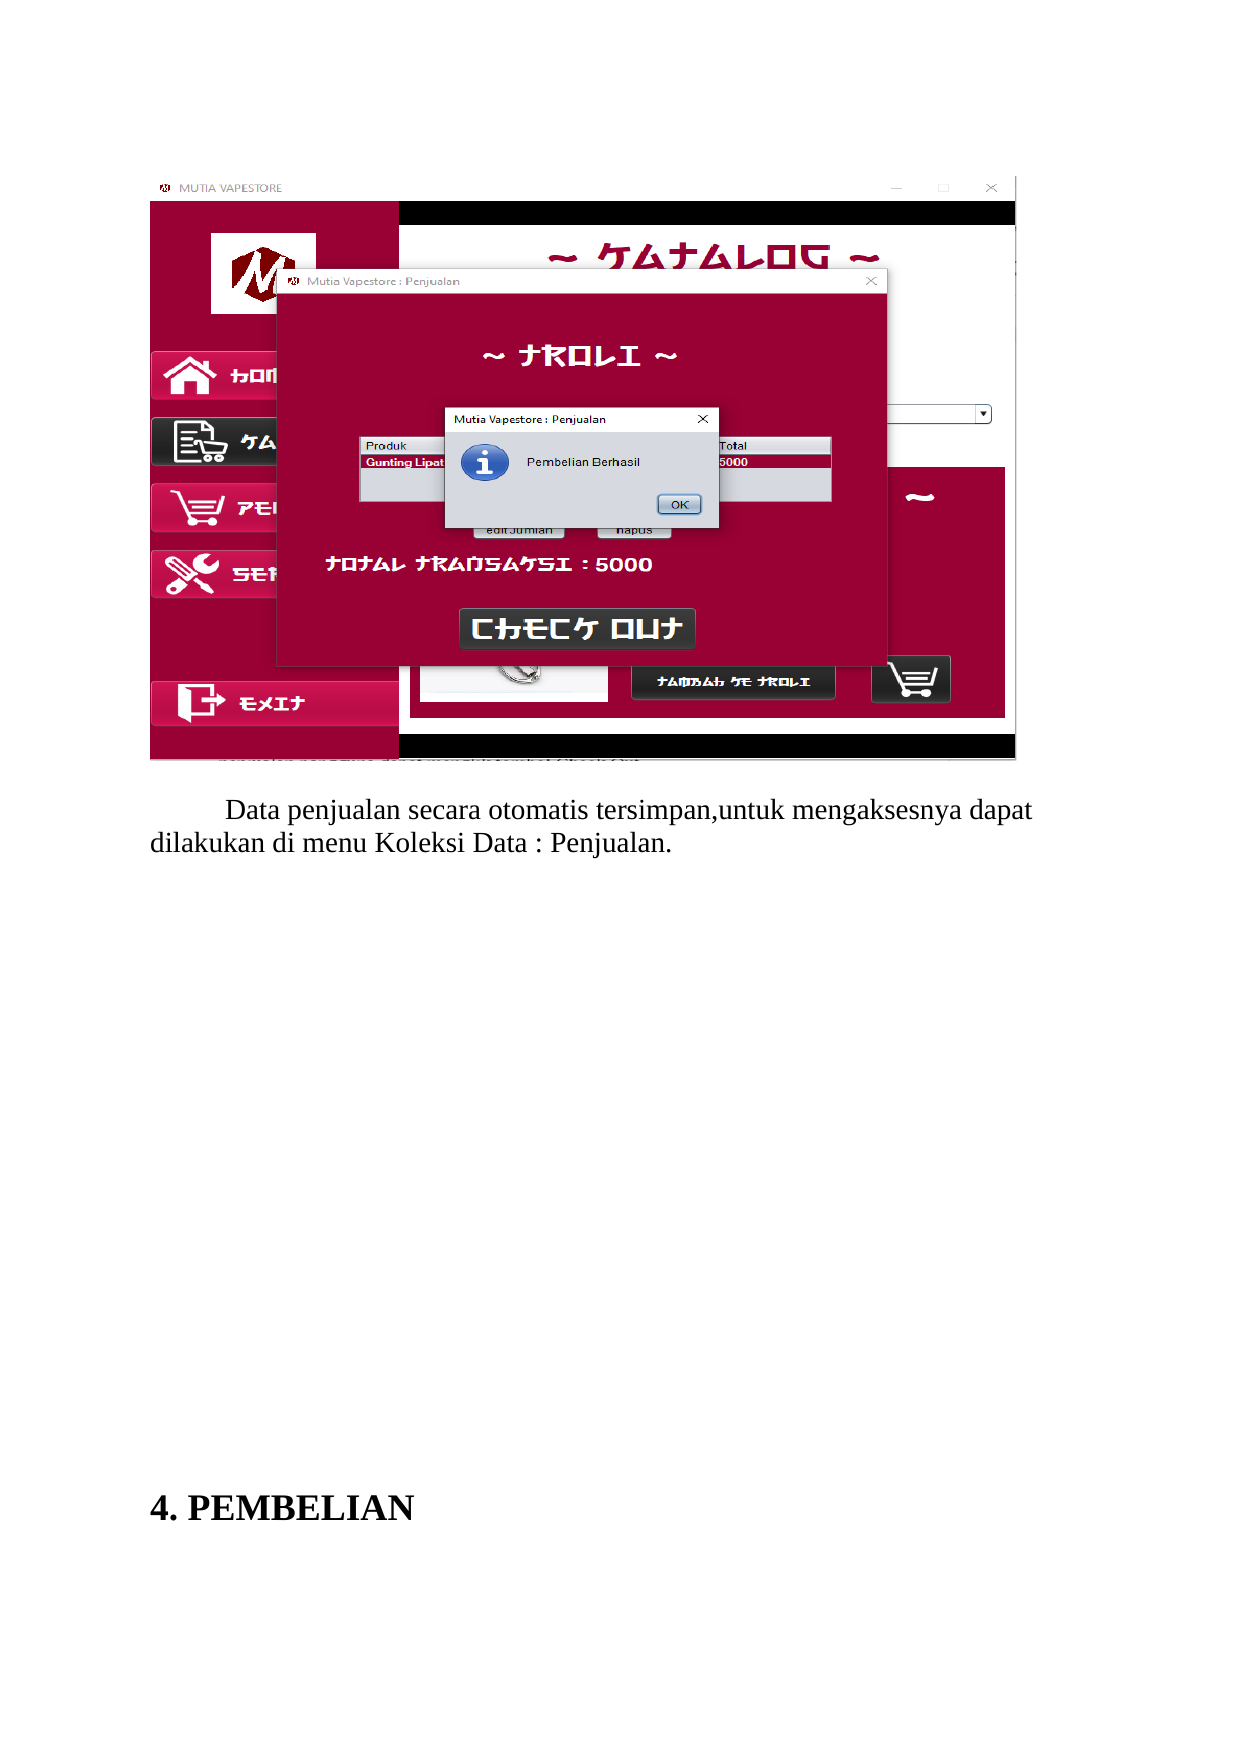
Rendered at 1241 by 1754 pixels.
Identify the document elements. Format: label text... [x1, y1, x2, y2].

text Data penjualan secara otomatis tersimpan,untuk mengaksesnya dapat dilakukan di menu Koleksi Data : Penjualan. [150, 792, 1090, 859]
text 4. PEMBELIAN [150, 1485, 1090, 1528]
picture [150, 176, 1017, 761]
